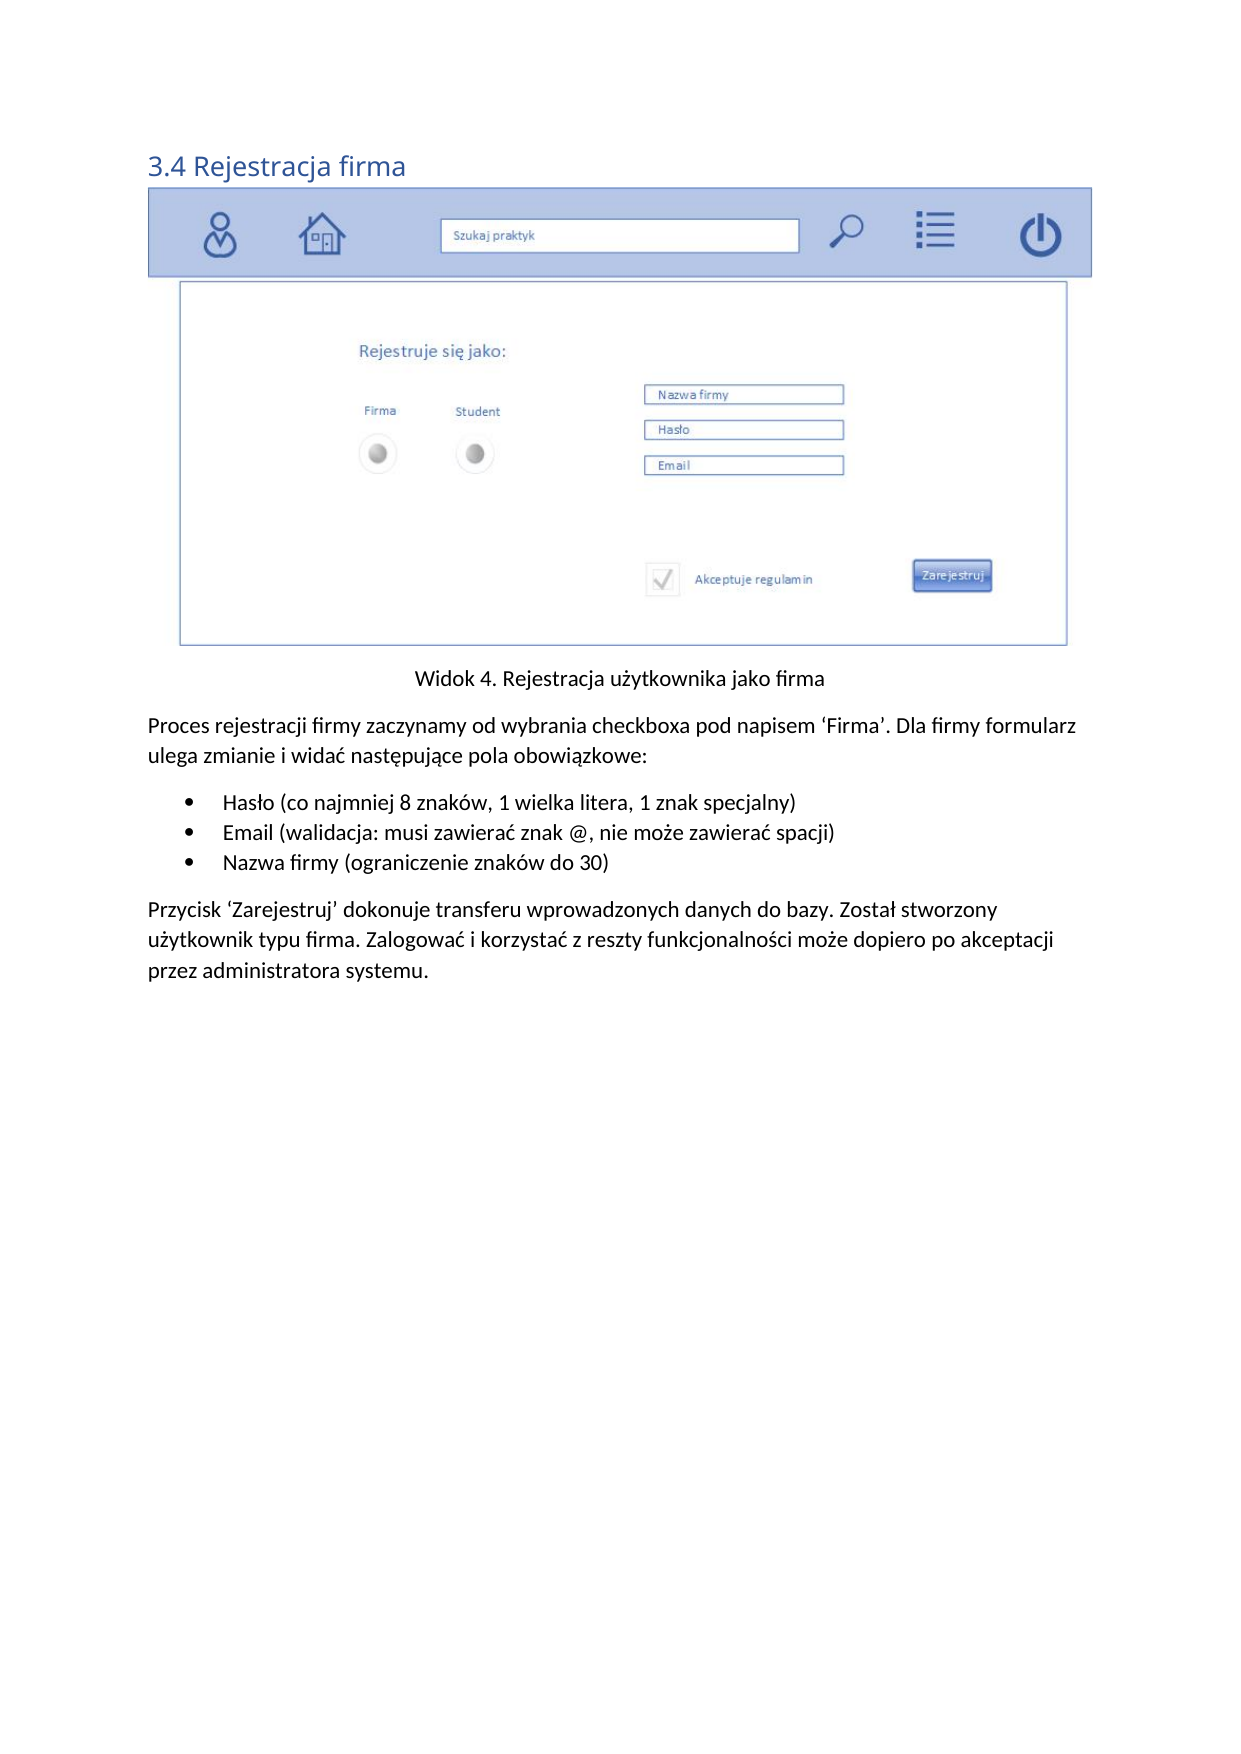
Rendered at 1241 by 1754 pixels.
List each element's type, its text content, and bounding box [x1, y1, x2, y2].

text Widok 4. Rejestracja użytkownika jako firma [148, 664, 1093, 692]
list Hasło (co najmniej 8 znaków, 1 wielka litera, 1 znak specjalny) [185, 788, 1093, 816]
list Email (walidacja: musi zawierać znak @, nie może zawierać spacji) [185, 818, 1093, 846]
picture [147, 187, 1093, 646]
text Proces rejestracji firmy zaczynamy od wybrania checkboxa pod napisem ‘Firma’. Dla firmy formularz ulega zmianie i widać następujące pola obowiązkowe: [148, 711, 1093, 769]
text Przycisk ‘Zarejestruj’ dokonuje transferu wprowadzonych danych do bazy. Został stworzony użytkownik typu firma. Zalogować i korzystać z reszty funkcjonalności może dopiero po akceptacji przez administratora systemu. [148, 895, 1093, 984]
list Nazwa firmy (ograniczenie znaków do 30) [185, 848, 1093, 876]
subtitle 3.4 Rejestracja firma [148, 148, 1093, 184]
